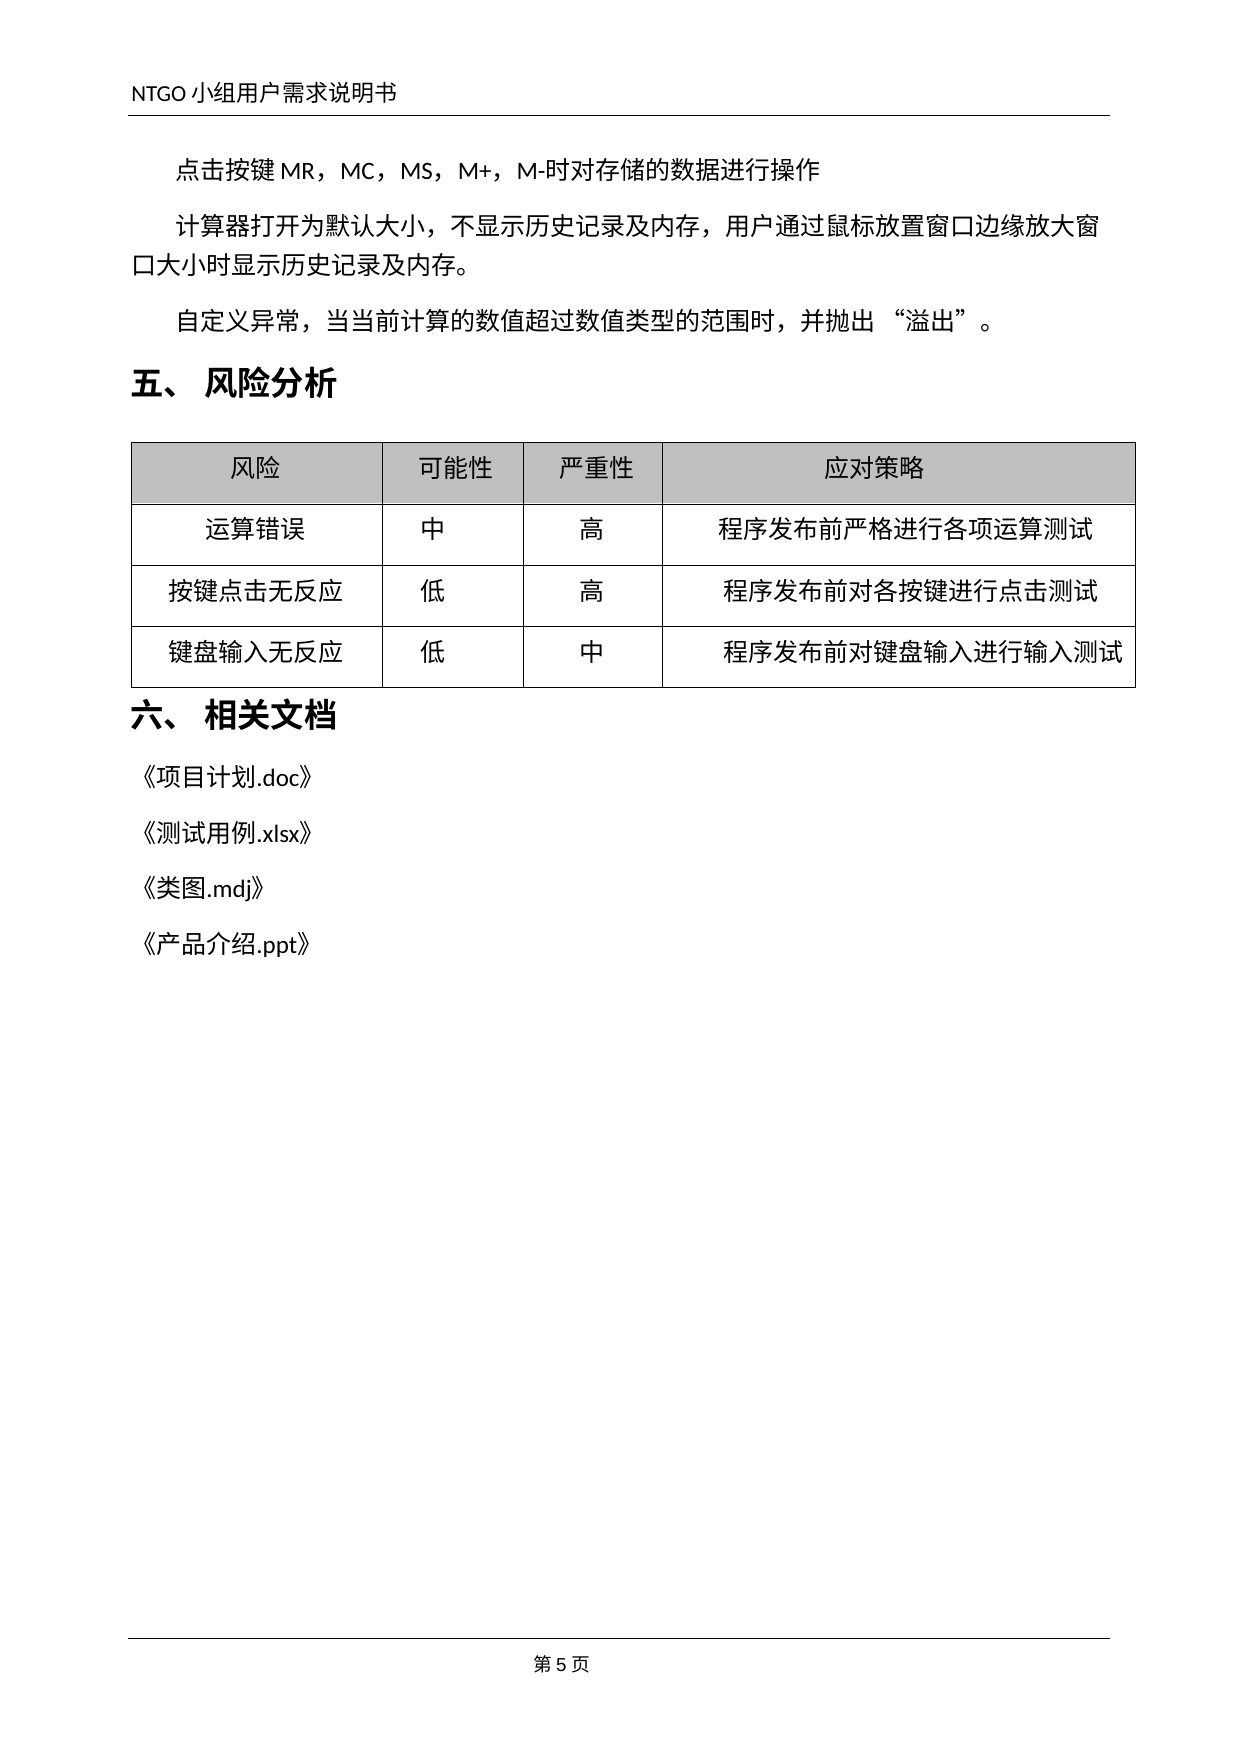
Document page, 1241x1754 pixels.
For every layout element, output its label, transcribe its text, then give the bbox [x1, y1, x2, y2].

table_cell 中 [524, 627, 662, 687]
table_cell 程序发布前对键盘输入进行输入测试 [663, 627, 1135, 687]
text 自定义异常，当当前计算的数值超过数值类型的范围时，并抛出 “溢出”。 [131, 301, 1107, 337]
table_cell 键盘输入无反应 [132, 627, 382, 687]
subtitle 六、 相关文档 [130, 688, 1107, 737]
table_header 严重性 [524, 443, 662, 503]
table_cell 程序发布前严格进行各项运算测试 [663, 505, 1135, 565]
table_cell 按键点击无反应 [132, 566, 382, 626]
text 《项目计划.doc》 [131, 757, 1107, 793]
table_cell 高 [524, 505, 662, 565]
table_cell 低 [383, 627, 523, 687]
text 计算器打开为默认大小，不显示历史记录及内存，用户通过鼠标放置窗口边缘放大窗口大小时显示历史记录及内存。 [131, 206, 1107, 282]
subtitle 五、 风险分析 [130, 357, 1107, 405]
table_header 可能性 [383, 443, 523, 503]
table_cell 中 [383, 505, 523, 565]
text 《类图.mdj》 [131, 869, 1107, 905]
table_cell 高 [524, 566, 662, 626]
table_cell 低 [383, 566, 523, 626]
table_cell 运算错误 [132, 505, 382, 565]
table_header 应对策略 [663, 443, 1135, 503]
table_header 风险 [132, 443, 382, 503]
text 《产品介绍.ppt》 [131, 924, 1107, 961]
table_cell 程序发布前对各按键进行点击测试 [663, 566, 1135, 626]
text 《测试用例.xlsx》 [131, 813, 1107, 849]
text 点击按键MR，MC，MS，M+，M-时对存储的数据进行操作 [131, 151, 1107, 187]
